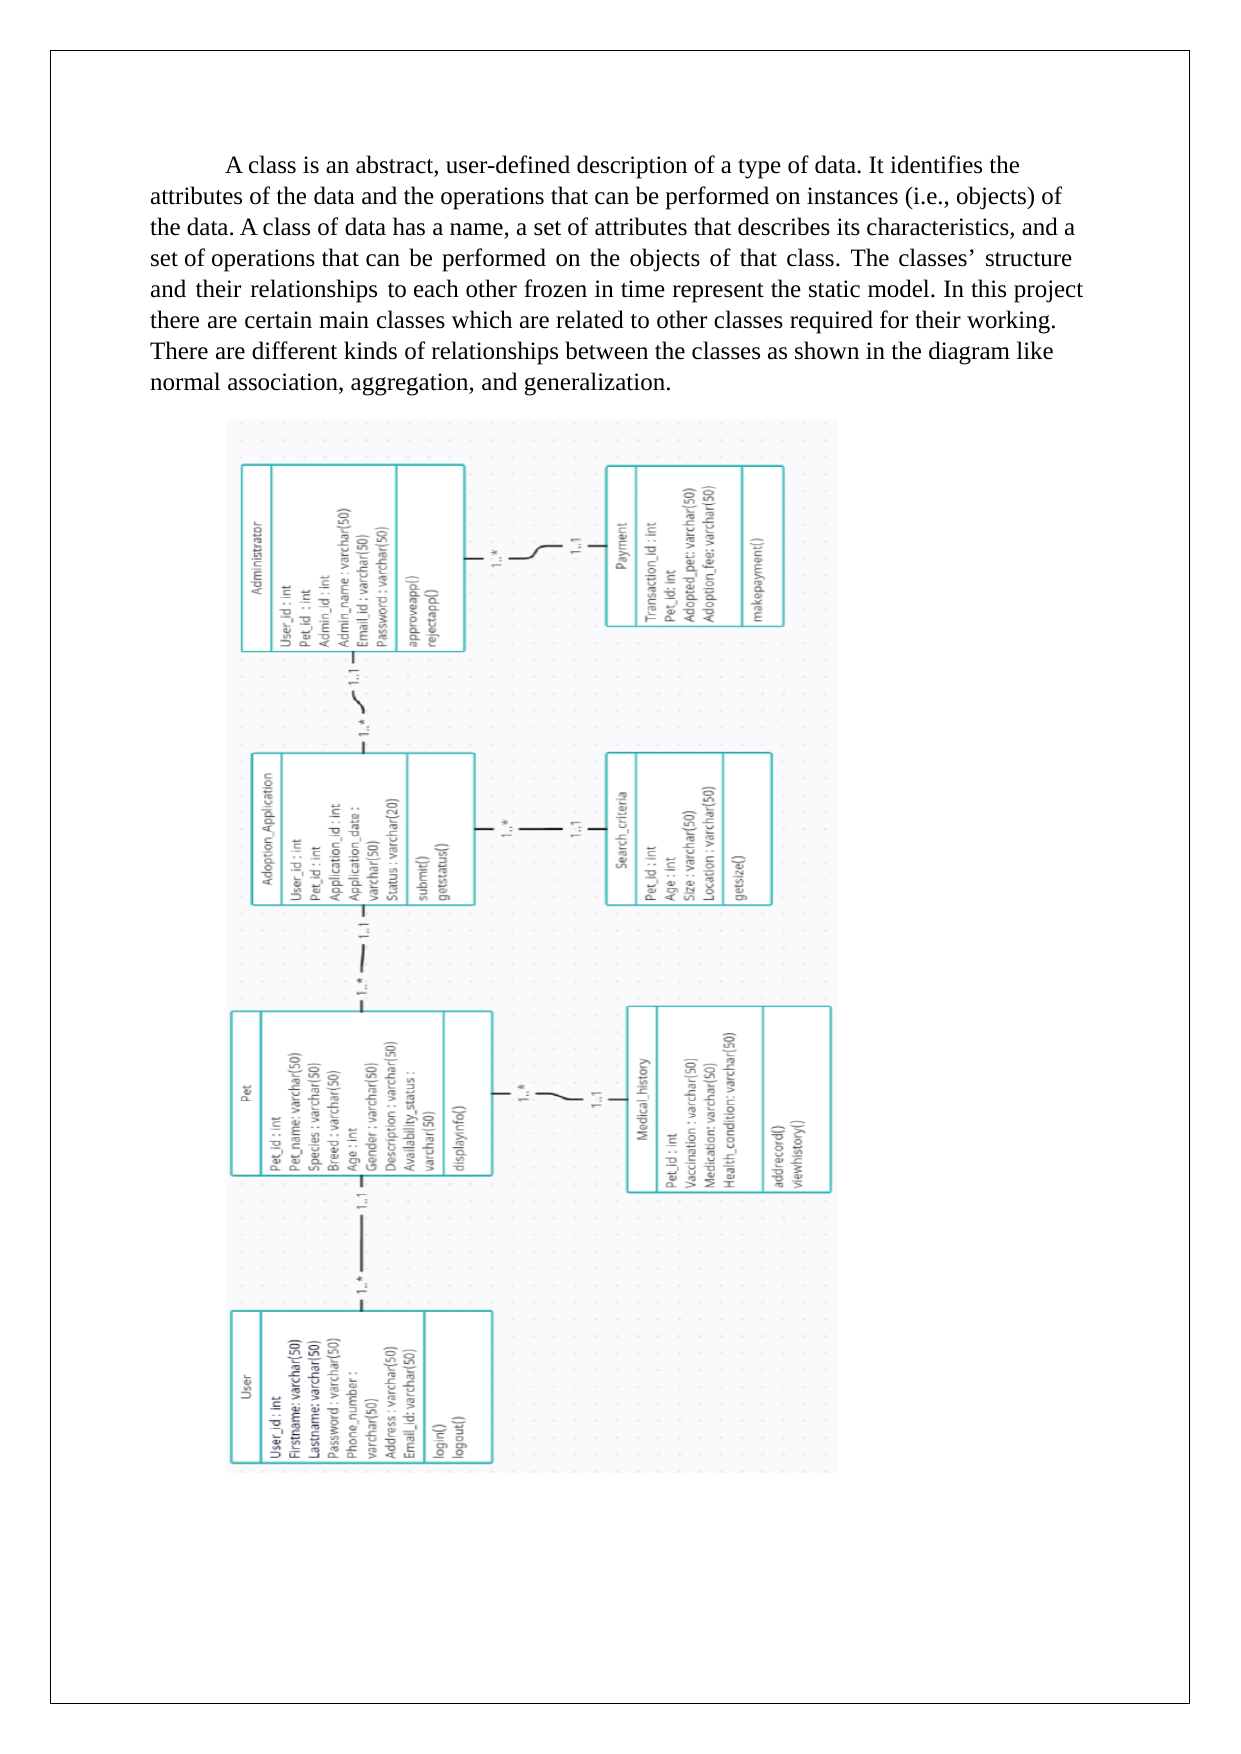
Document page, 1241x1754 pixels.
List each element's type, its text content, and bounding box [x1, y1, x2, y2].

text A class is an abstract, user-defined description of a type of data. It identifies the attributes of the data and the operations that can be performed on instances (i.e., objects) of the data. A class of data has a name, a set of attributes that describes its characteristics, and a set of operations that can be performed on the objects of that class. The classes’ structure and their relationships to each other frozen in time represent the static model. In this project there are certain main classes which are related to other classes required for their working. There are different kinds of relationships between the classes as shown in the diagram like normal association, aggregation, and generalization. [150, 150, 1090, 396]
picture [226, 420, 838, 1472]
